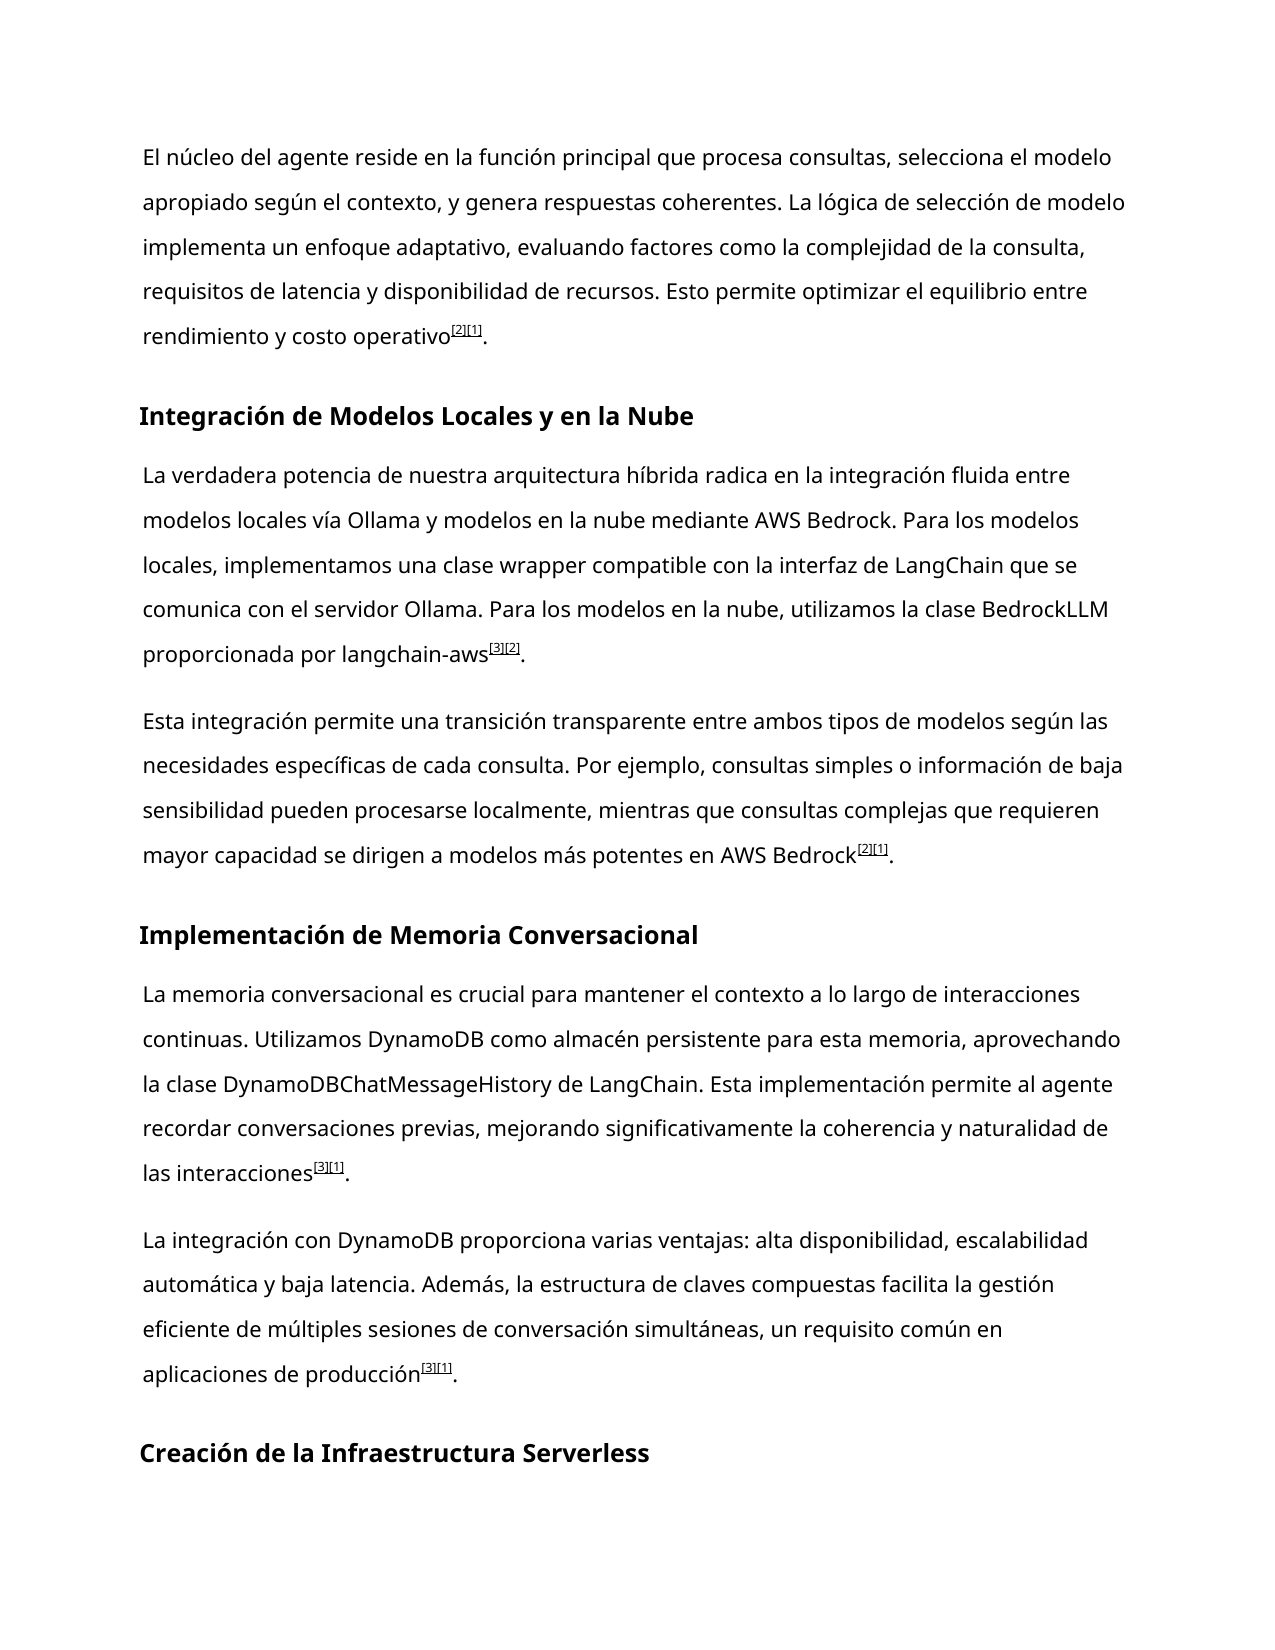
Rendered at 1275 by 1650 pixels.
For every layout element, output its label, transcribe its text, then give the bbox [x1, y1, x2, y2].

text La verdadera potencia de nuestra arquitectura híbrida radica en la integración fluida entre modelos locales vía Ollama y modelos en la nube mediante AWS Bedrock. Para los modelos locales, implementamos una clase wrapper compatible con la interfaz de LangChain que se comunica con el servidor Ollama. Para los modelos en la nube, utilizamos la clase BedrockLLM proporcionada por langchain-aws[3][2]. [142, 460, 1133, 669]
text Creación de la Infraestructura Serverless [139, 1436, 1133, 1470]
text Implementación de Memoria Conversacional [139, 917, 1133, 951]
text La memoria conversacional es crucial para mantener el contexto a lo largo de interacciones continuas. Utilizamos DynamoDB como almacén persistente para esta memoria, aprovechando la clase DynamoDBChatMessageHistory de LangChain. Esta implementación permite al agente recordar conversaciones previas, mejorando significativamente la coherencia y naturalidad de las interacciones[3][1]. [142, 979, 1133, 1188]
text El núcleo del agente reside en la función principal que procesa consultas, selecciona el modelo apropiado según el contexto, y genera respuestas coherentes. La lógica de selección de modelo implementa un enfoque adaptativo, evaluando factores como la complejidad de la consulta, requisitos de latencia y disponibilidad de recursos. Esto permite optimizar el equilibrio entre rendimiento y costo operativo[2][1]. [142, 142, 1133, 351]
text La integración con DynamoDB proporciona varias ventajas: alta disponibilidad, escalabilidad automática y baja latencia. Además, la estructura de claves compuestas facilita la gestión eficiente de múltiples sesiones de conversación simultáneas, un requisito común en aplicaciones de producción[3][1]. [142, 1224, 1133, 1388]
text Esta integración permite una transición transparente entre ambos tipos de modelos según las necesidades específicas de cada consulta. Por ejemplo, consultas simples o información de baja sensibilidad pueden procesarse localmente, mientras que consultas complejas que requieren mayor capacidad se dirigen a modelos más potentes en AWS Bedrock[2][1]. [142, 706, 1133, 869]
text Integración de Modelos Locales y en la Nube [139, 398, 1133, 432]
